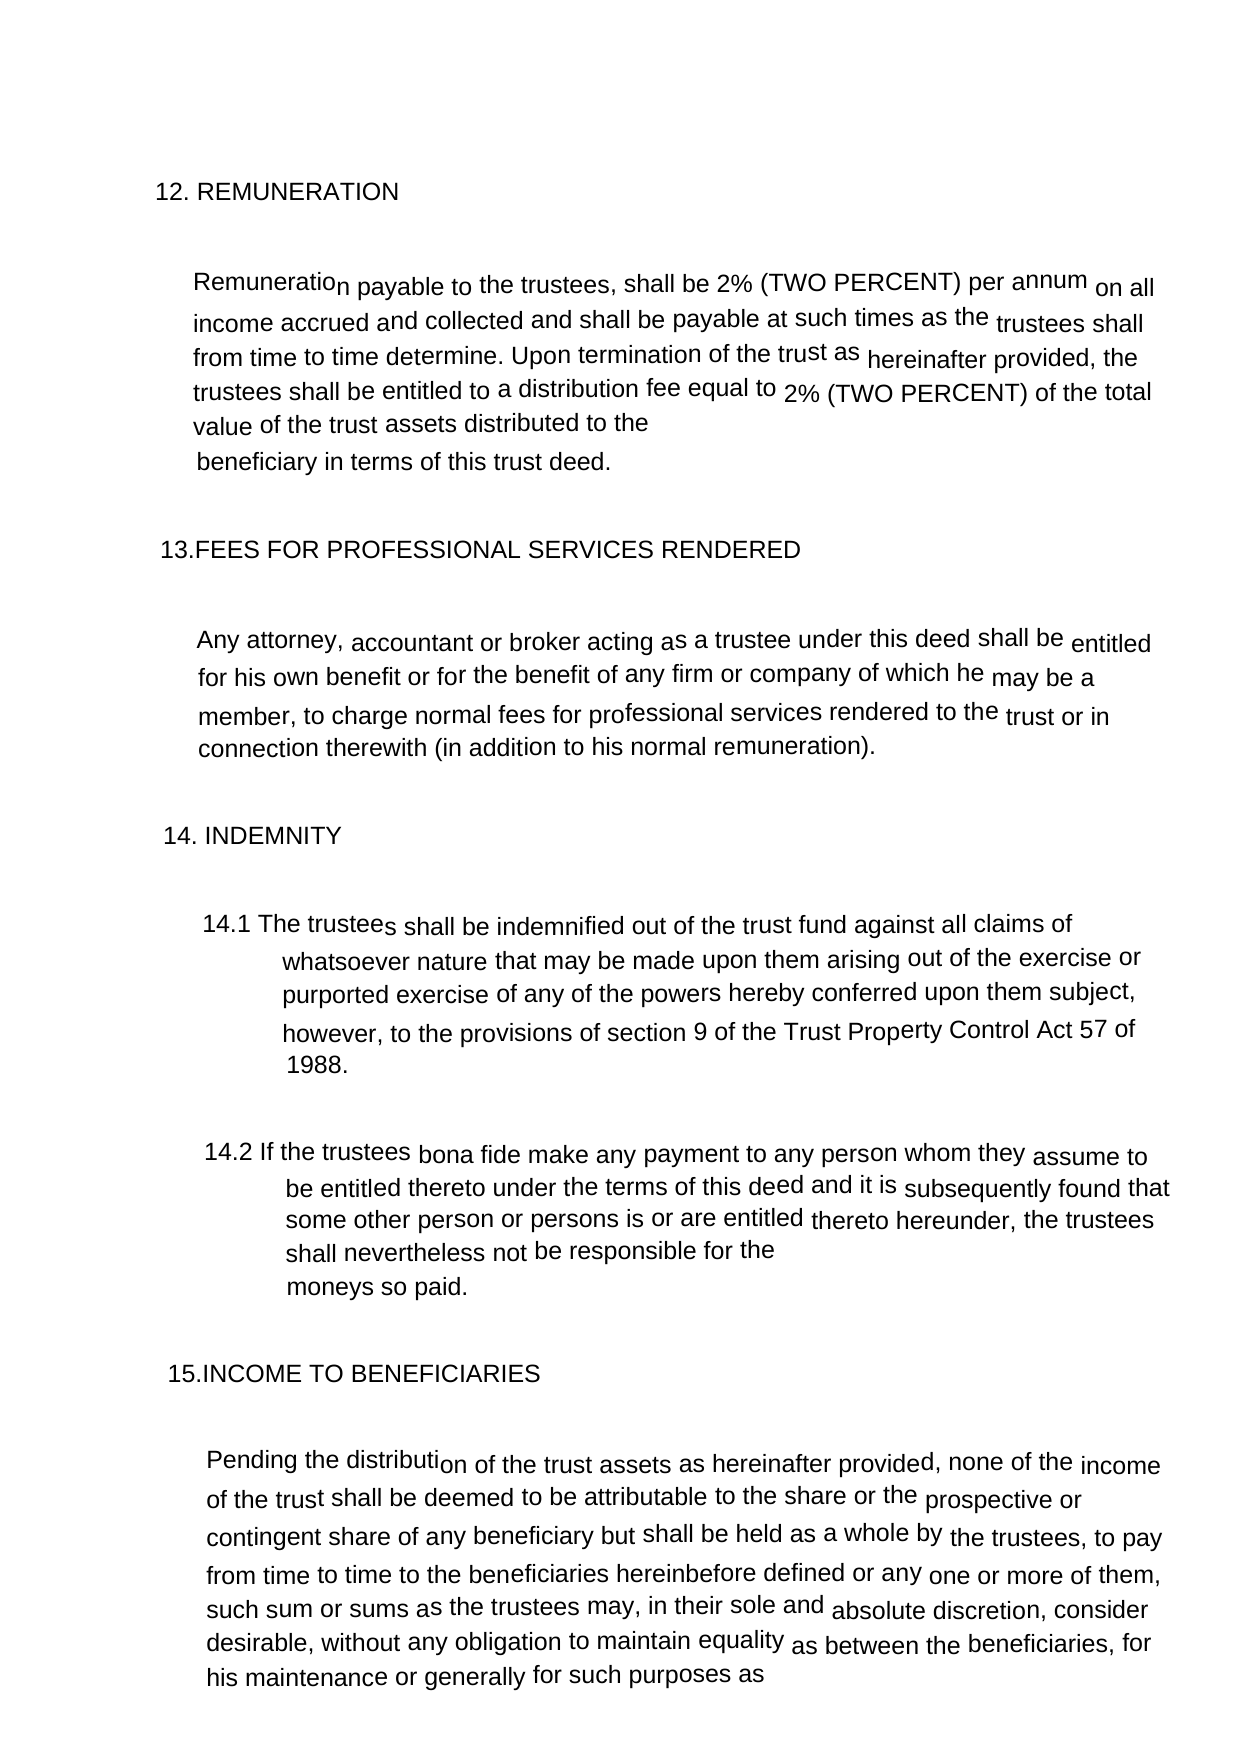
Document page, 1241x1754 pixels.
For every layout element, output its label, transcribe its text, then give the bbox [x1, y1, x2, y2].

text 15.INCOME TO BENEFICIARIES [167, 1358, 1182, 1387]
text 14. INDEMNITY [163, 821, 1182, 850]
text 12. REMUNERATION [155, 177, 1182, 206]
text beneficiary in terms of this trust deed. [196, 447, 1182, 477]
text 14.1 The trustees shall be indemnified out of the trust fund against all claims of whatsoever nature that may be made upon them arising out of the exercise or purported exercise of any of the powers hereby conferred upon them subject, however, to the provisions of section 9 of the Trust Property Control Act 57 of [202, 908, 1164, 1047]
text Any attorney, accountant or broker acting as a trustee under this deed shall be entitled for his own benefit or for the benefit of any firm or company of which he may be a member, to charge normal fees for professional services rendered to the trust or in connection therewith (in addition to his normal remuneration). [196, 623, 1157, 763]
text Pending the distribution of the trust assets as hereinafter provided, none of the income of the trust shall be deemed to be attributable to the share or the prospective or contingent share of any beneficiary but shall be held as a whole by the trustees, to pay from time to time to the beneficiaries hereinbefore defined or any one or more of them, such sum or sums as the trustees may, in their sole and absolute discretion, consider desirable, without any obligation to maintain equality as between the beneficiaries, for his maintenance or generally for such purposes as [206, 1445, 1184, 1694]
text 1988. [286, 1049, 1182, 1078]
text 14.2 If the trustees bona fide make any payment to any person whom they assume to be entitled thereto under the terms of this deed and it is subsequently found that some other person or persons is or are entitled thereto hereunder, the trustees shall nevertheless not be responsible for the [204, 1137, 1179, 1269]
text Remuneration payable to the trustees, shall be 2% (TWO PERCENT) per annum on all income accrued and collected and shall be payable at such times as the trustees shall from time to time determine. Upon termination of the trust as hereinafter provided, the trustees shall be entitled to a distribution fee equal to 2% (TWO PERCENT) of the total value of the trust assets distributed to the [193, 266, 1165, 443]
text moneys so paid. [286, 1272, 1182, 1301]
text 13.FEES FOR PROFESSIONAL SERVICES RENDERED [160, 535, 1182, 564]
